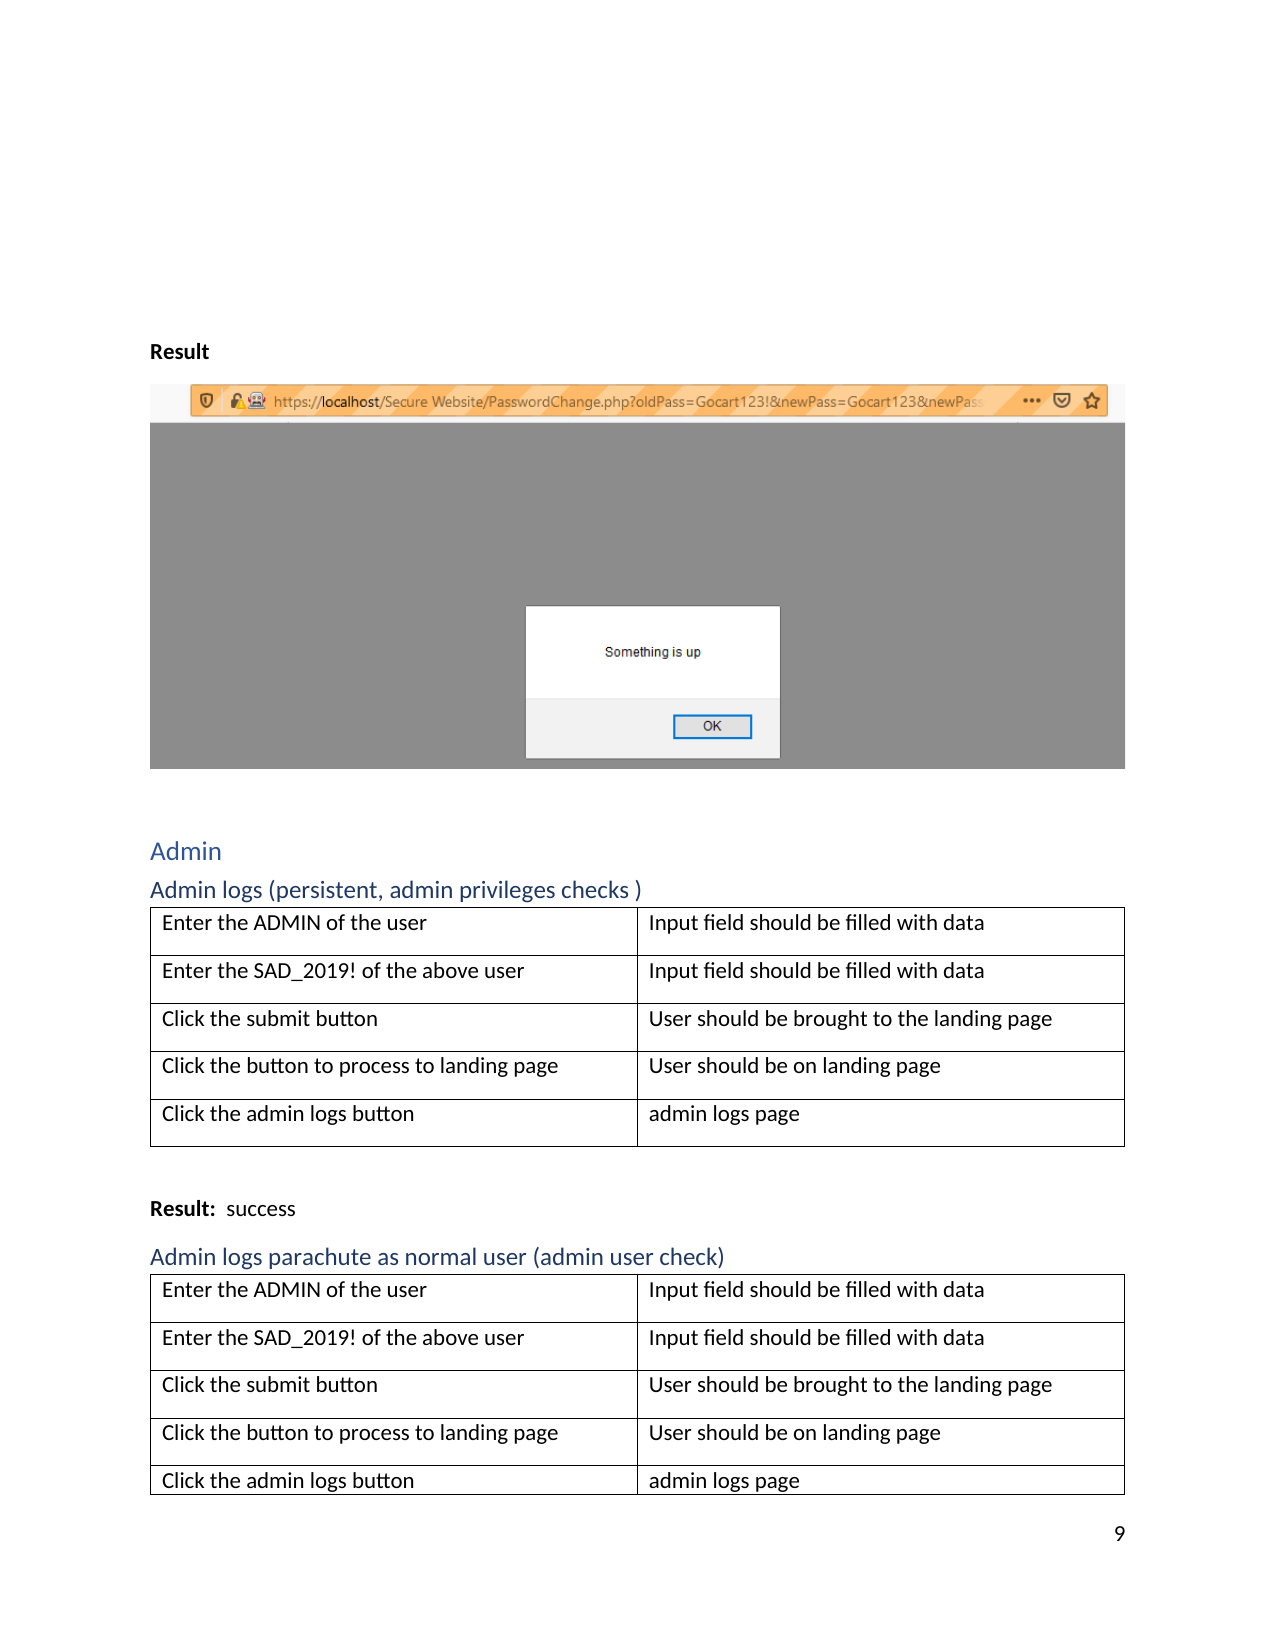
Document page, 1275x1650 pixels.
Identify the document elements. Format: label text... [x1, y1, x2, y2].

subtitle Admin logs parachute as normal user (admin user check) [150, 1241, 1125, 1272]
table_cell Input field should be filled with data [638, 956, 1124, 1003]
table_cell User should be on landing page [638, 1052, 1124, 1098]
table_header Enter the ADMIN of the user [151, 908, 637, 955]
table_cell Click the submit button [151, 1371, 637, 1417]
table_cell Input field should be filled with data [638, 1323, 1124, 1369]
table_cell admin logs page [638, 1100, 1124, 1146]
picture [150, 384, 1125, 769]
table_cell User should be on landing page [638, 1419, 1124, 1465]
table_cell Click the button to process to landing page [151, 1419, 637, 1465]
table_header Input field should be filled with data [638, 908, 1124, 955]
text Result [150, 337, 1125, 366]
table_cell admin logs page [638, 1466, 1124, 1494]
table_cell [151, 1466, 637, 1494]
table_header Enter the ADMIN of the user [151, 1275, 637, 1322]
table_cell Click the button to process to landing page [151, 1052, 637, 1098]
table_cell Click the admin logs button [151, 1100, 637, 1146]
subtitle Admin [150, 834, 1125, 867]
table_cell User should be brought to the landing page [638, 1004, 1124, 1051]
table_cell Enter the SAD_2019! of the above user [151, 956, 637, 1003]
table_cell Enter the SAD_2019! of the above user [151, 1323, 637, 1369]
table_cell Click the submit button [151, 1004, 637, 1051]
table_header Input field should be filled with data [638, 1275, 1124, 1322]
subtitle Admin logs (persistent, admin privileges checks ) [150, 874, 1125, 905]
text Result: success [150, 1194, 1125, 1222]
table_cell User should be brought to the landing page [638, 1371, 1124, 1417]
